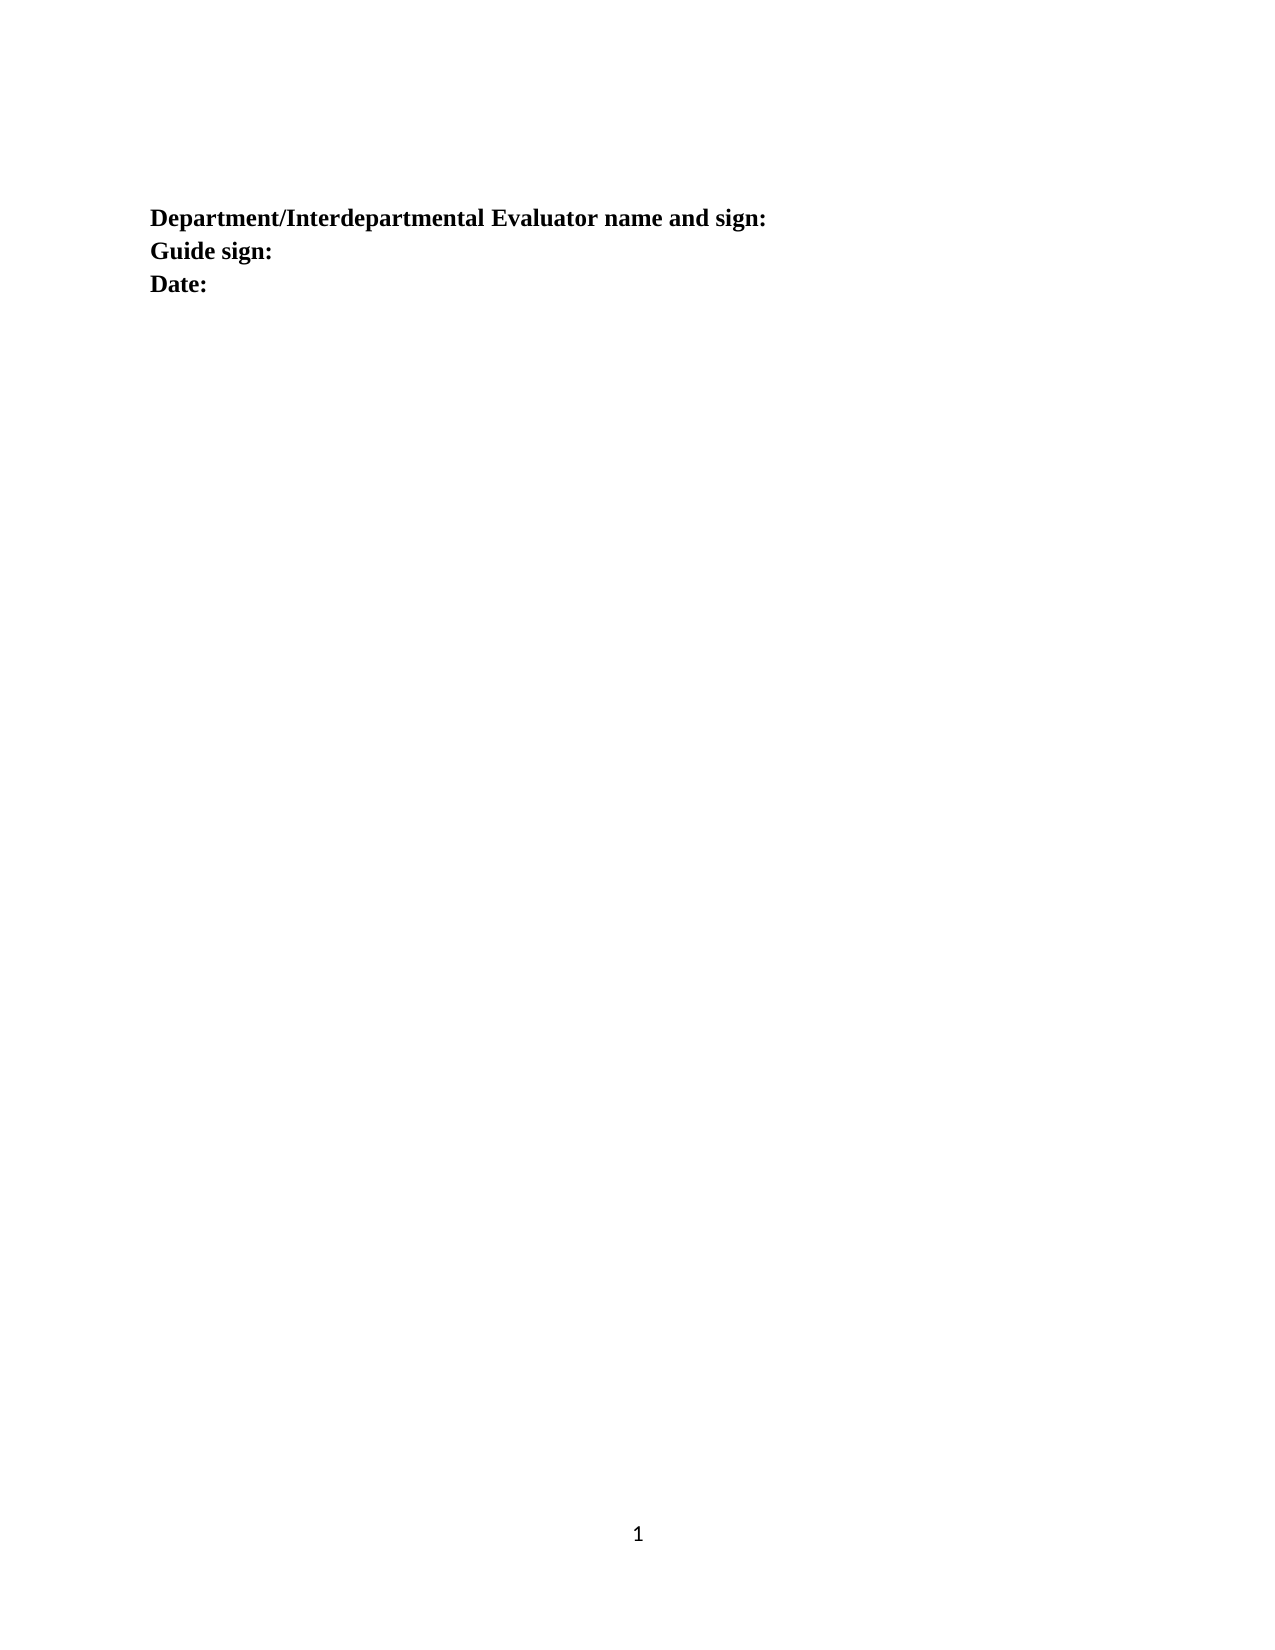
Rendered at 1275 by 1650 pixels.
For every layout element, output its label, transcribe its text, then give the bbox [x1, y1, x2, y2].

text Date: [150, 269, 1148, 298]
text Department/Interdepartmental Evaluator name and sign: Guide sign: [150, 203, 826, 265]
